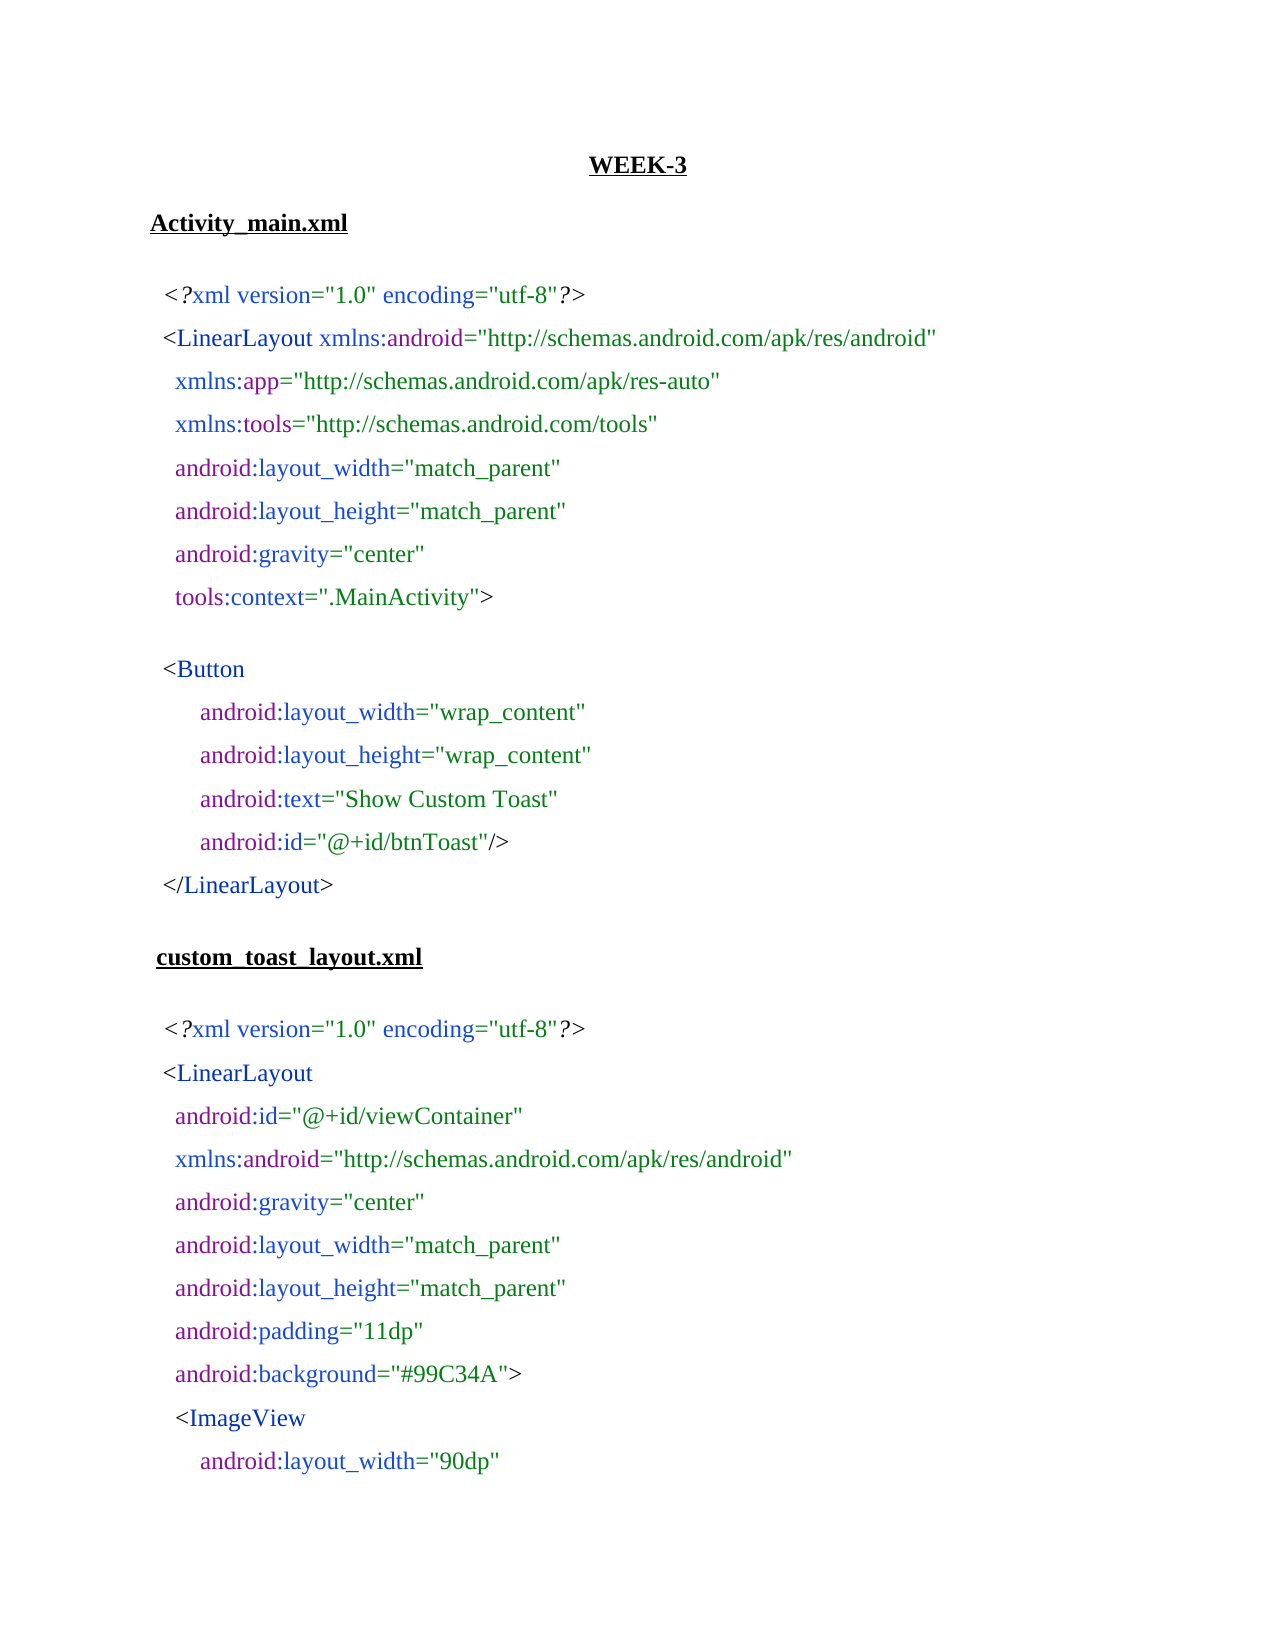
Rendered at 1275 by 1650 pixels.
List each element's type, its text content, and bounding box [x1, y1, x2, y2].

text WEEK-3 [150, 150, 1125, 179]
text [150, 1014, 1125, 1474]
text Activity_main.xml [150, 208, 1125, 237]
text <Button android:layout_width="wrap_content" android:layout_height="wrap_content" android:text="Show Custom Toast" android:id="@+id/btnToast"/> </LinearLayout> [150, 654, 1125, 899]
text <?xml version="1.0" encoding="utf-8"?> <LinearLayout xmlns:android="http://schemas.android.com/apk/res/android" xmlns:app="http://schemas.android.com/apk/res-auto" xmlns:tools="http://schemas.android.com/tools" android:layout_width="match_parent" android:layout_height="match_parent" android:gravity="center" tools:context=".MainActivity"> [150, 280, 1125, 611]
text custom_toast_layout.xml [150, 942, 1125, 971]
